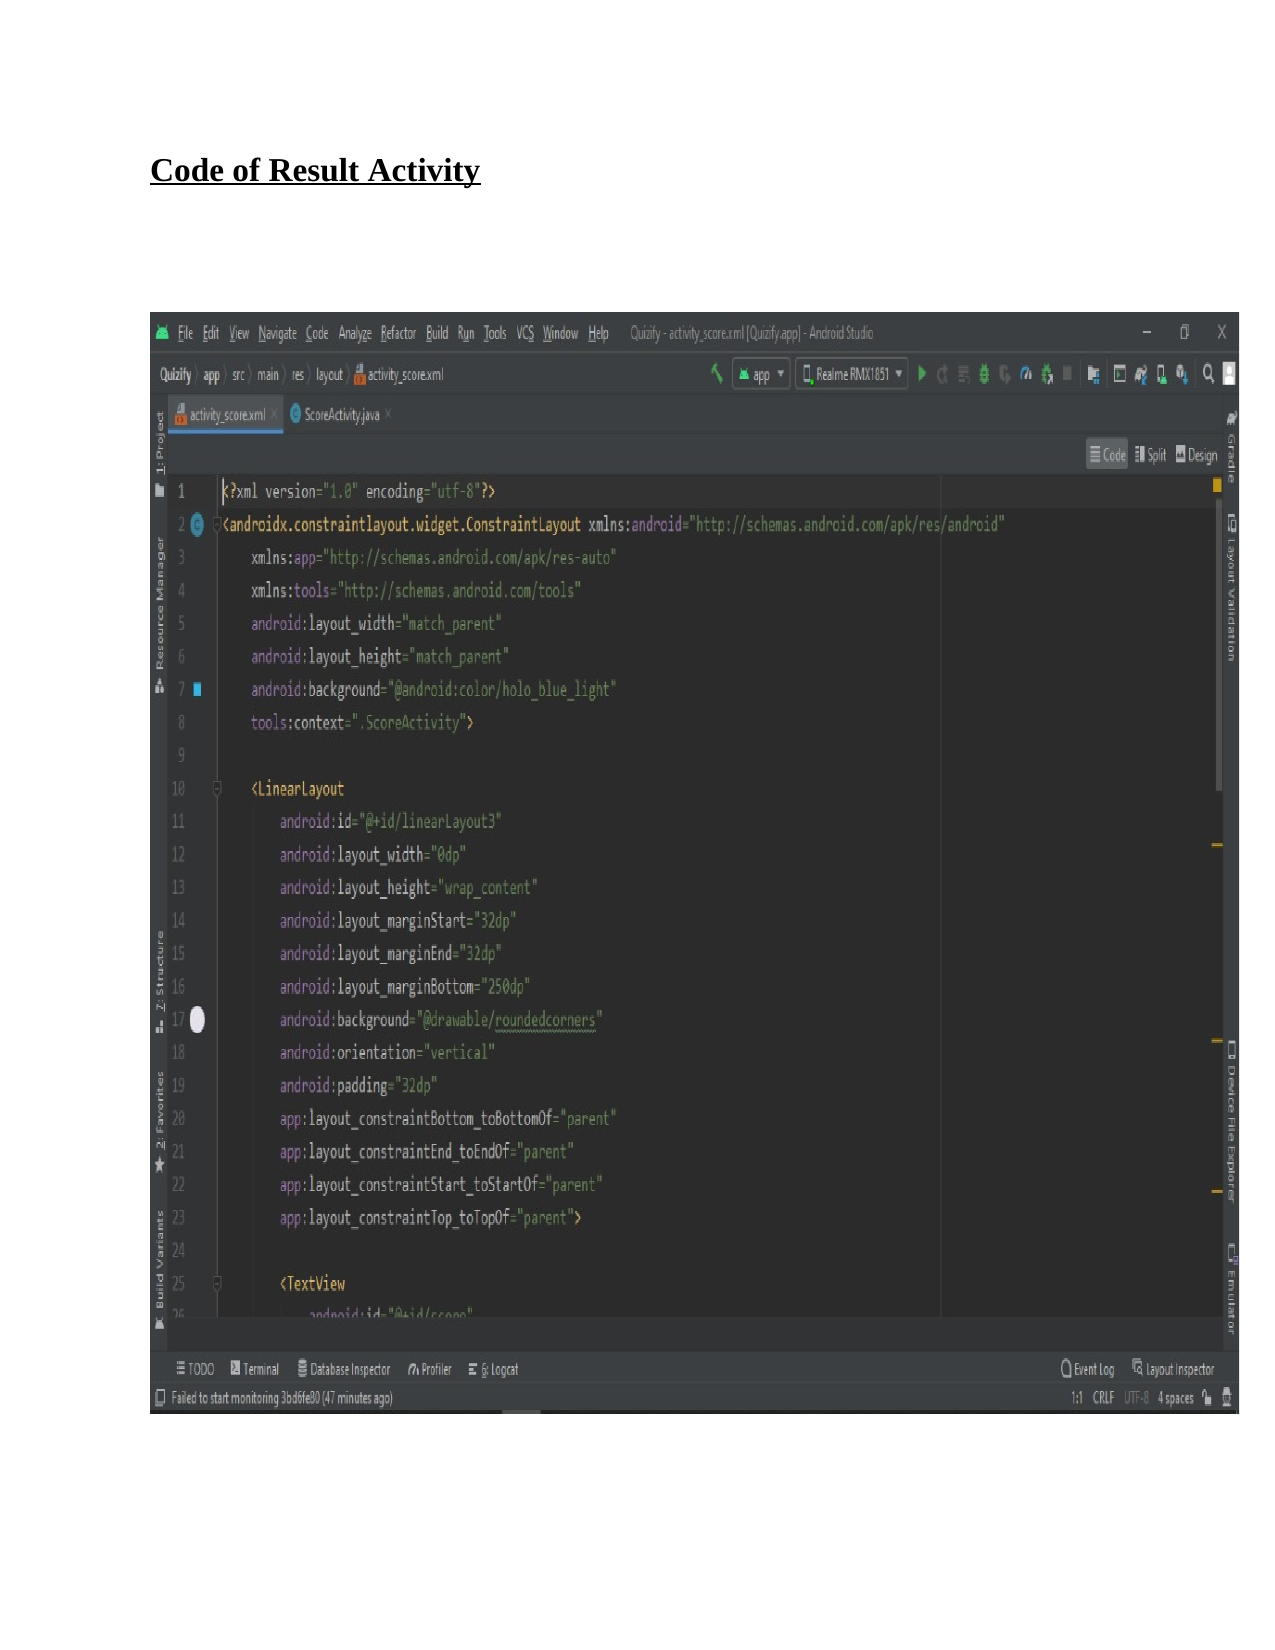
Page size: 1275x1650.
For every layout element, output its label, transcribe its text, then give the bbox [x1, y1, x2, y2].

picture [150, 312, 1240, 1414]
text Code of Result Activity [150, 150, 1125, 188]
